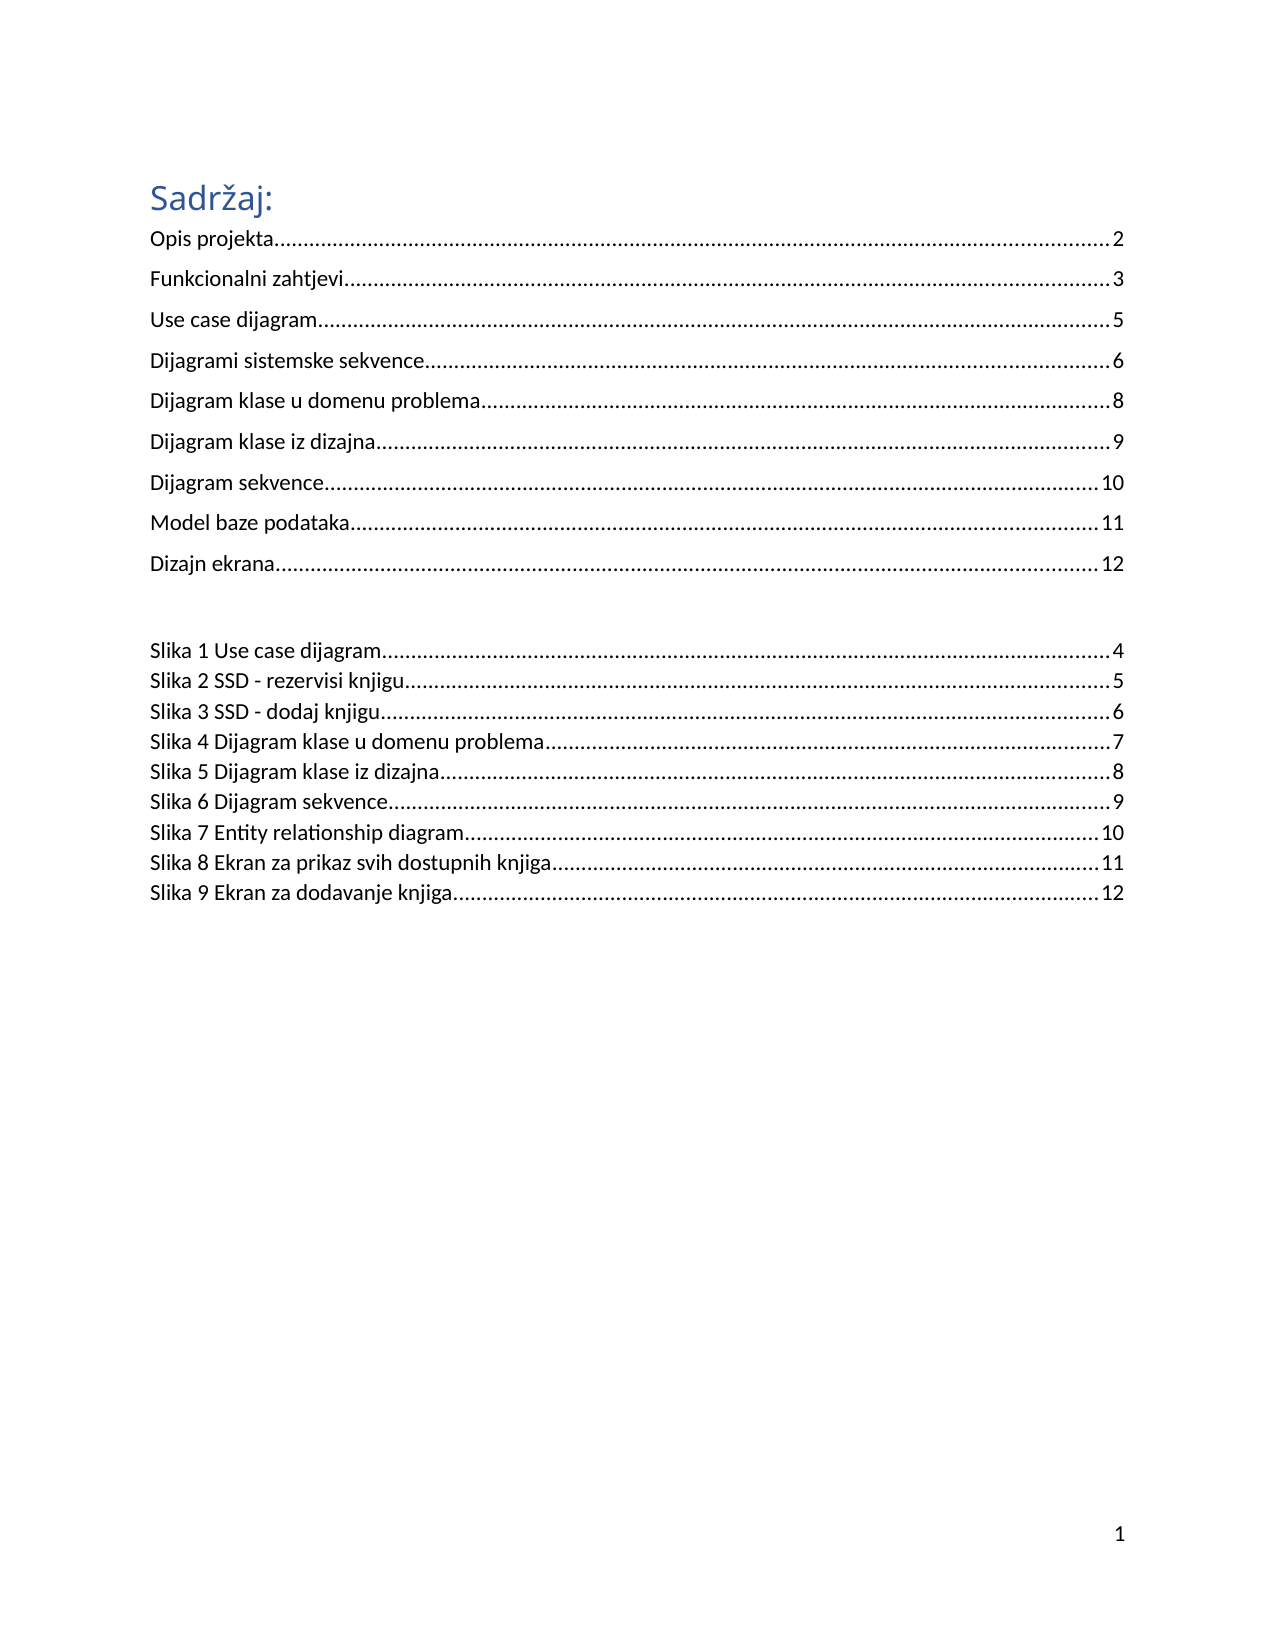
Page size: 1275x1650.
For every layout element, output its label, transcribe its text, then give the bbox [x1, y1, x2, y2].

text Slika 8 Ekran za prikaz svih dostupnih knjiga 11 [150, 848, 1125, 876]
text Slika 2 SSD - rezervisi knjigu 5 [150, 667, 1125, 695]
text Slika 6 Dijagram sekvence 9 [150, 787, 1125, 816]
text Slika 7 Entity relationship diagram 10 [150, 818, 1125, 846]
text Slika 9 Ekran za dodavanje knjiga 12 [150, 878, 1125, 906]
text Slika 1 Use case dijagram 4 [150, 636, 1125, 664]
text Slika 4 Dijagram klase u domenu problema 7 [150, 727, 1125, 755]
text Slika 5 Dijagram klase iz dizajna 8 [150, 757, 1125, 785]
text Slika 3 SSD - dodaj knjigu 6 [150, 697, 1125, 725]
